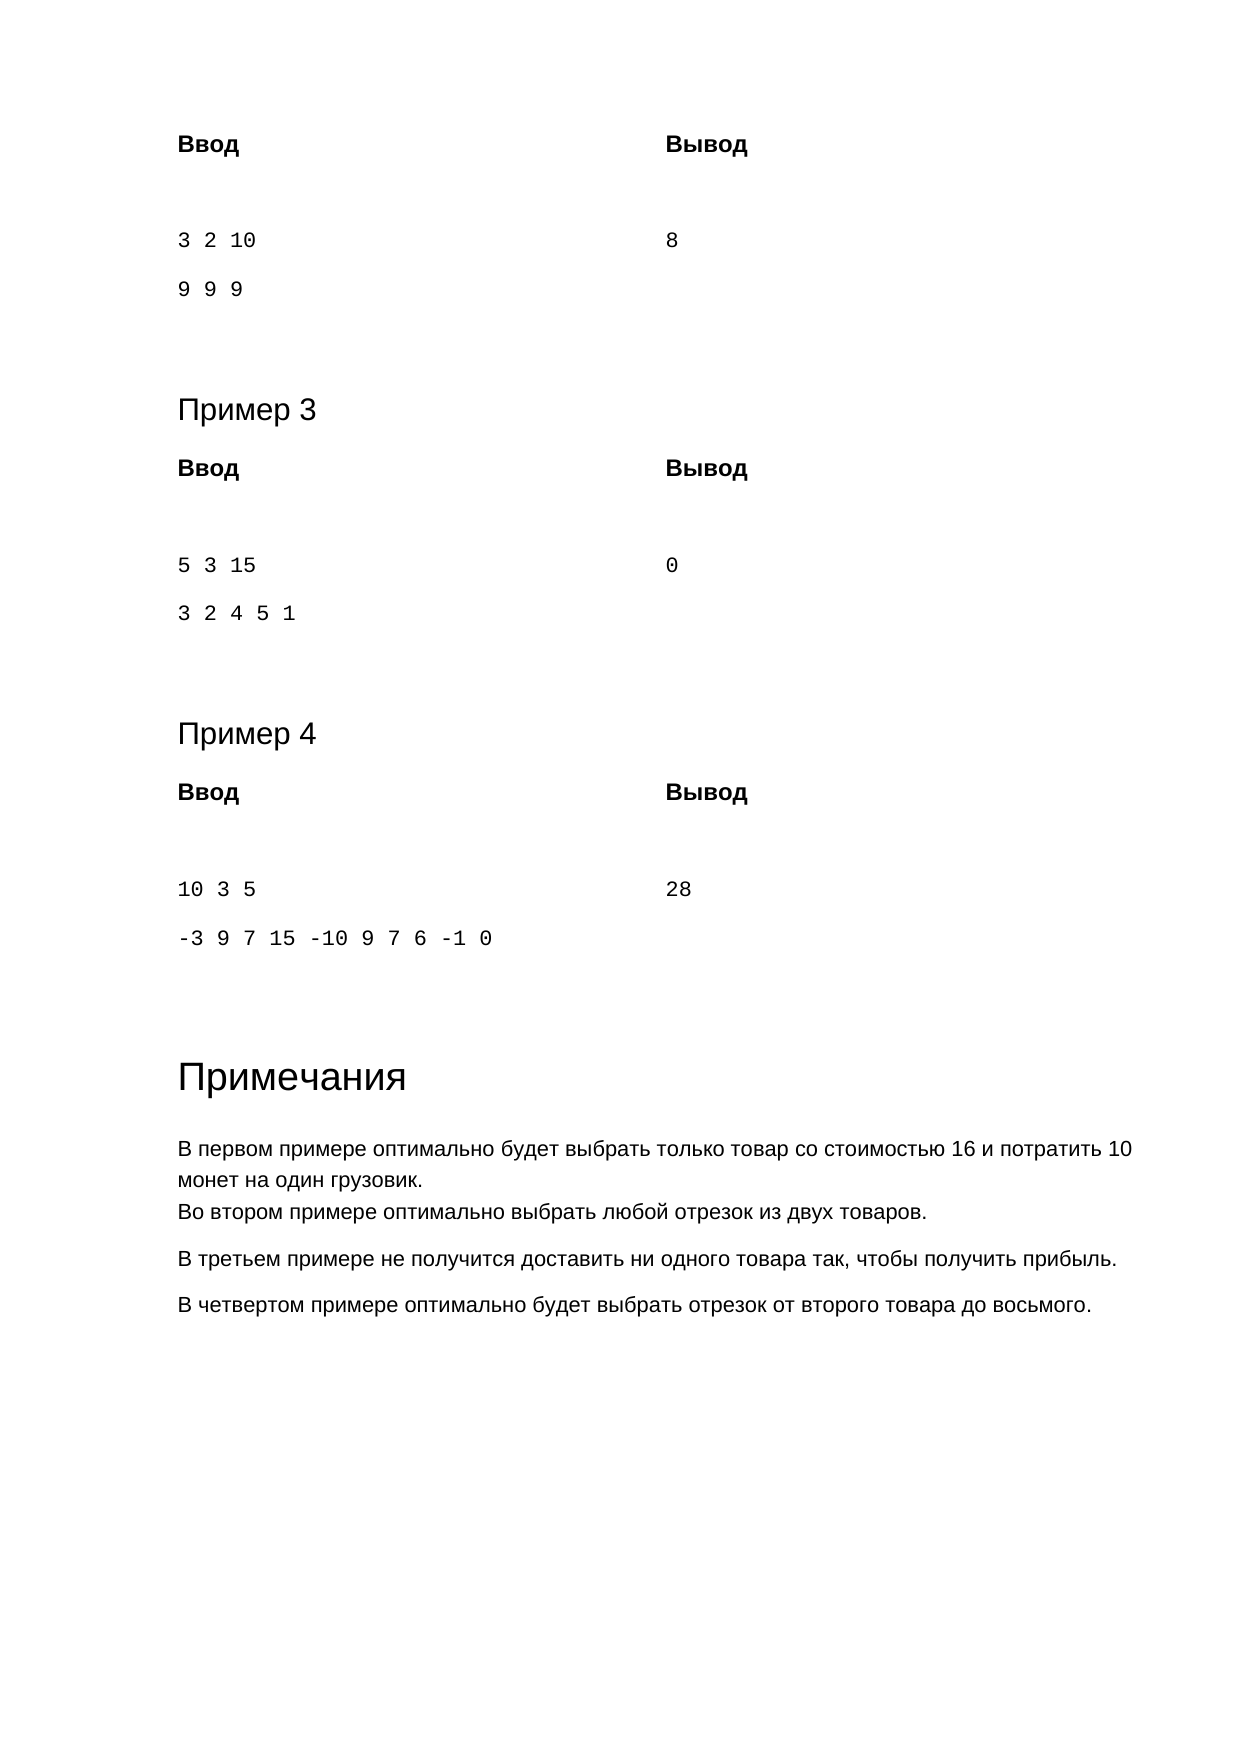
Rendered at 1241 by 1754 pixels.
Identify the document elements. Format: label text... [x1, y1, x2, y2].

table_header Ввод [155, 118, 643, 198]
table_cell 3 2 10 9 9 9 [155, 198, 643, 341]
table_header Ввод [155, 767, 643, 846]
table_cell 8 [644, 198, 1132, 341]
table_header Вывод [644, 443, 1132, 522]
text В четвертом примере оптимально будет выбрать отрезок от второго товара до восьмого. [177, 1286, 1152, 1317]
text Во втором примере оптимально выбрать любой отрезок из двух товаров. [177, 1192, 1152, 1224]
text Пример 4 [177, 712, 1152, 751]
text В третьем примере не получится доставить ни одного товара так, чтобы получить прибыль. [177, 1239, 1152, 1271]
table_cell 28 [644, 846, 1132, 989]
text Примечания [177, 1052, 1152, 1099]
table_header Вывод [644, 118, 1132, 198]
table_cell 10 3 5 -3 9 7 15 -10 9 7 6 -1 0 [155, 846, 643, 989]
text Пример 3 [177, 388, 1152, 427]
table_cell 5 3 15 3 2 4 5 1 [155, 522, 643, 665]
table_header Вывод [644, 767, 1132, 846]
table_header Ввод [155, 443, 643, 522]
text В первом примере оптимально будет выбрать только товар со стоимостью 16 и потратить 10 монет на один грузовик. [177, 1130, 1152, 1192]
table_cell 0 [644, 522, 1132, 665]
